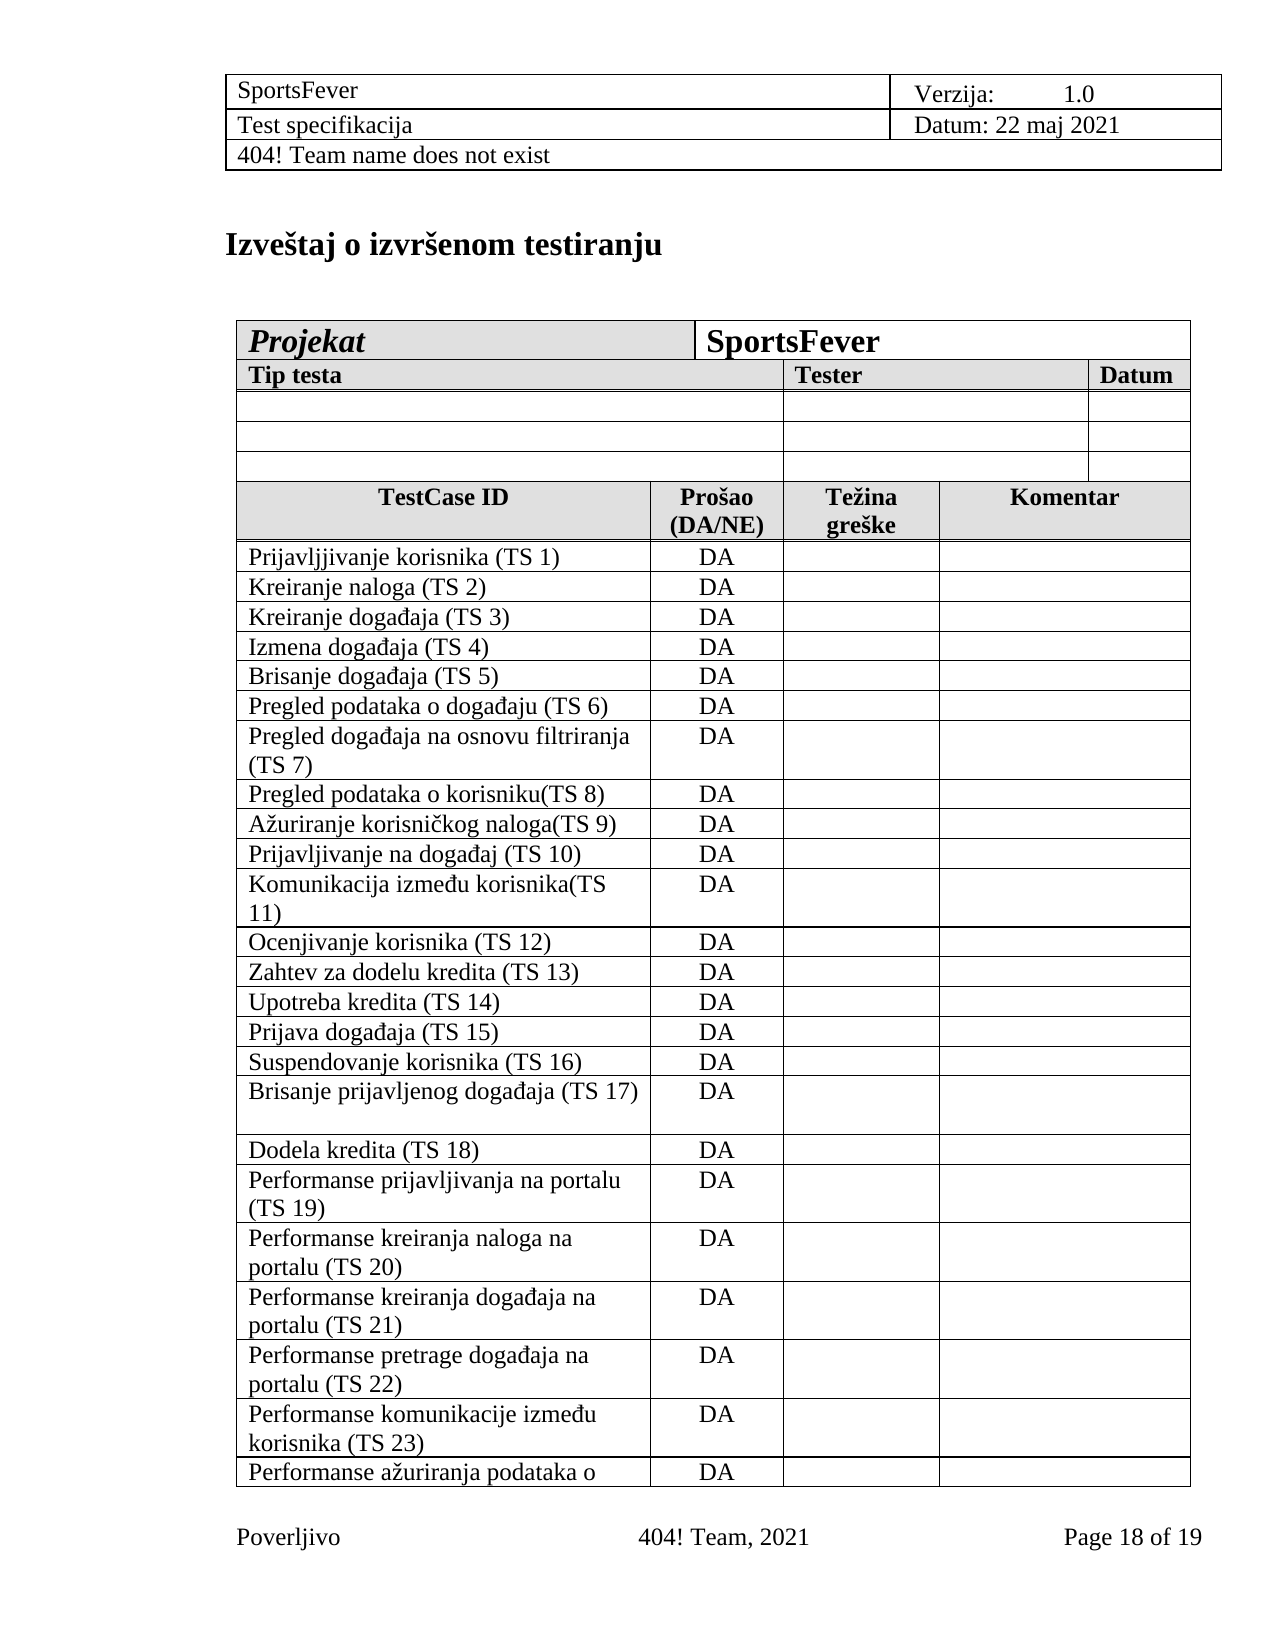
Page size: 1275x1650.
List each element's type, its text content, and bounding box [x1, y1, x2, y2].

table_cell [784, 987, 939, 1016]
table_cell [940, 721, 1190, 778]
table_cell DA [651, 1165, 783, 1222]
table_cell [940, 1165, 1190, 1222]
table_cell DA [651, 957, 783, 986]
table_cell [784, 869, 939, 926]
table_cell [940, 1458, 1190, 1486]
table_cell DA [651, 1399, 783, 1456]
table_cell Kreiranje događaja (TS 3) [237, 602, 650, 631]
table_cell [940, 1047, 1190, 1075]
table_cell Ažuriranje korisničkog naloga(TS 9) [237, 809, 650, 838]
table_cell [784, 1340, 939, 1398]
table_cell DA [651, 1282, 783, 1339]
table_cell DA [651, 661, 783, 690]
table_cell [784, 1223, 939, 1281]
table_cell [940, 661, 1190, 690]
table_cell [784, 1458, 939, 1486]
table_cell DA [651, 602, 783, 631]
table_cell [940, 1223, 1190, 1281]
table_cell Komunikacija između korisnika(TS 11) [237, 869, 650, 926]
table_cell [940, 1340, 1190, 1398]
table_cell DA [651, 780, 783, 808]
table_cell [784, 422, 1088, 451]
table_cell Upotreba kredita (TS 14) [237, 987, 650, 1016]
table_cell Izmena događaja (TS 4) [237, 632, 650, 660]
table_cell [784, 928, 939, 956]
table_cell [784, 809, 939, 838]
table_cell DA [651, 1135, 783, 1164]
table_header SportsFever [696, 321, 1190, 359]
table_cell DA [651, 542, 783, 571]
table_cell Težina greške [784, 482, 939, 539]
text Izveštaj o izvršenom testiranju [225, 224, 1125, 262]
table_cell [784, 661, 939, 690]
table_cell DA [651, 1017, 783, 1046]
table_cell [784, 1282, 939, 1339]
table_cell [940, 957, 1190, 986]
table_cell [940, 1135, 1190, 1164]
table_cell DA [651, 1340, 783, 1398]
table_cell [940, 632, 1190, 660]
table_cell [940, 839, 1190, 868]
table_cell [784, 1047, 939, 1075]
table_cell Performanse komunikacije između korisnika (TS 23) [237, 1399, 650, 1456]
table_cell [1089, 422, 1190, 451]
table_cell Pregled podataka o korisniku(TS 8) [237, 780, 650, 808]
table_cell [940, 780, 1190, 808]
table_cell Prijava događaja (TS 15) [237, 1017, 650, 1046]
table_cell [1089, 392, 1190, 421]
table_cell Brisanje prijavljenog događaja (TS 17) [237, 1076, 650, 1134]
table_cell [784, 392, 1088, 421]
table_cell Prošao (DA/NE) [651, 482, 783, 539]
table_cell [940, 691, 1190, 720]
table_cell Pregled podataka o događaju (TS 6) [237, 691, 650, 720]
table_cell [784, 542, 939, 571]
table_cell [784, 452, 1088, 481]
table_cell Performanse pretrage događaja na portalu (TS 22) [237, 1340, 650, 1398]
table_cell Performanse kreiranja događaja na portalu (TS 21) [237, 1282, 650, 1339]
table_cell DA [651, 869, 783, 926]
table_cell DA [651, 1047, 783, 1075]
table_cell [940, 1076, 1190, 1134]
table_cell DA [651, 839, 783, 868]
table_cell DA [651, 1076, 783, 1134]
table_cell [784, 1165, 939, 1222]
table_cell [784, 1135, 939, 1164]
table_cell [784, 957, 939, 986]
table_cell Tip testa [237, 360, 783, 389]
table_cell Prijavljjivanje korisnika (TS 1) [237, 542, 650, 571]
table_cell Dodela kredita (TS 18) [237, 1135, 650, 1164]
table_cell DA [651, 721, 783, 778]
table_cell DA [651, 1458, 783, 1486]
table_cell Zahtev za dodelu kredita (TS 13) [237, 957, 650, 986]
table_cell [940, 869, 1190, 926]
table_cell DA [651, 691, 783, 720]
table_cell [784, 839, 939, 868]
table_cell [784, 602, 939, 631]
table_cell DA [651, 809, 783, 838]
table_cell Performanse prijavljivanja na portalu (TS 19) [237, 1165, 650, 1222]
table_cell Tester [784, 360, 1088, 389]
table_cell [237, 422, 783, 451]
table_cell [1089, 452, 1190, 481]
table_cell Datum [1089, 360, 1190, 389]
table_cell Ocenjivanje korisnika (TS 12) [237, 928, 650, 956]
table_cell TestCase ID [237, 482, 650, 539]
table_cell Komentar [940, 482, 1190, 539]
table_cell [237, 452, 783, 481]
table_header Projekat [237, 321, 694, 359]
table_cell [940, 987, 1190, 1016]
table_cell [784, 1076, 939, 1134]
table_cell Performanse kreiranja naloga na portalu (TS 20) [237, 1223, 650, 1281]
table_cell [940, 809, 1190, 838]
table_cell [237, 1458, 650, 1486]
table_cell [784, 691, 939, 720]
table_cell [784, 721, 939, 778]
table_cell [940, 1399, 1190, 1456]
table_cell [940, 572, 1190, 601]
table_cell Suspendovanje korisnika (TS 16) [237, 1047, 650, 1075]
table_cell [784, 572, 939, 601]
table_cell DA [651, 928, 783, 956]
table_cell [784, 632, 939, 660]
table_cell [784, 1399, 939, 1456]
table_cell Kreiranje naloga (TS 2) [237, 572, 650, 601]
table_cell [940, 602, 1190, 631]
table_cell [940, 542, 1190, 571]
table_cell [940, 928, 1190, 956]
table_cell Pregled događaja na osnovu filtriranja (TS 7) [237, 721, 650, 778]
table_cell Brisanje događaja (TS 5) [237, 661, 650, 690]
table_cell [784, 1017, 939, 1046]
table_cell DA [651, 987, 783, 1016]
table_cell DA [651, 632, 783, 660]
table_cell DA [651, 1223, 783, 1281]
table_cell [784, 780, 939, 808]
table_cell [237, 392, 783, 421]
table_cell [940, 1017, 1190, 1046]
table_cell DA [651, 572, 783, 601]
table_cell Prijavljivanje na događaj (TS 10) [237, 839, 650, 868]
table_cell [940, 1282, 1190, 1339]
